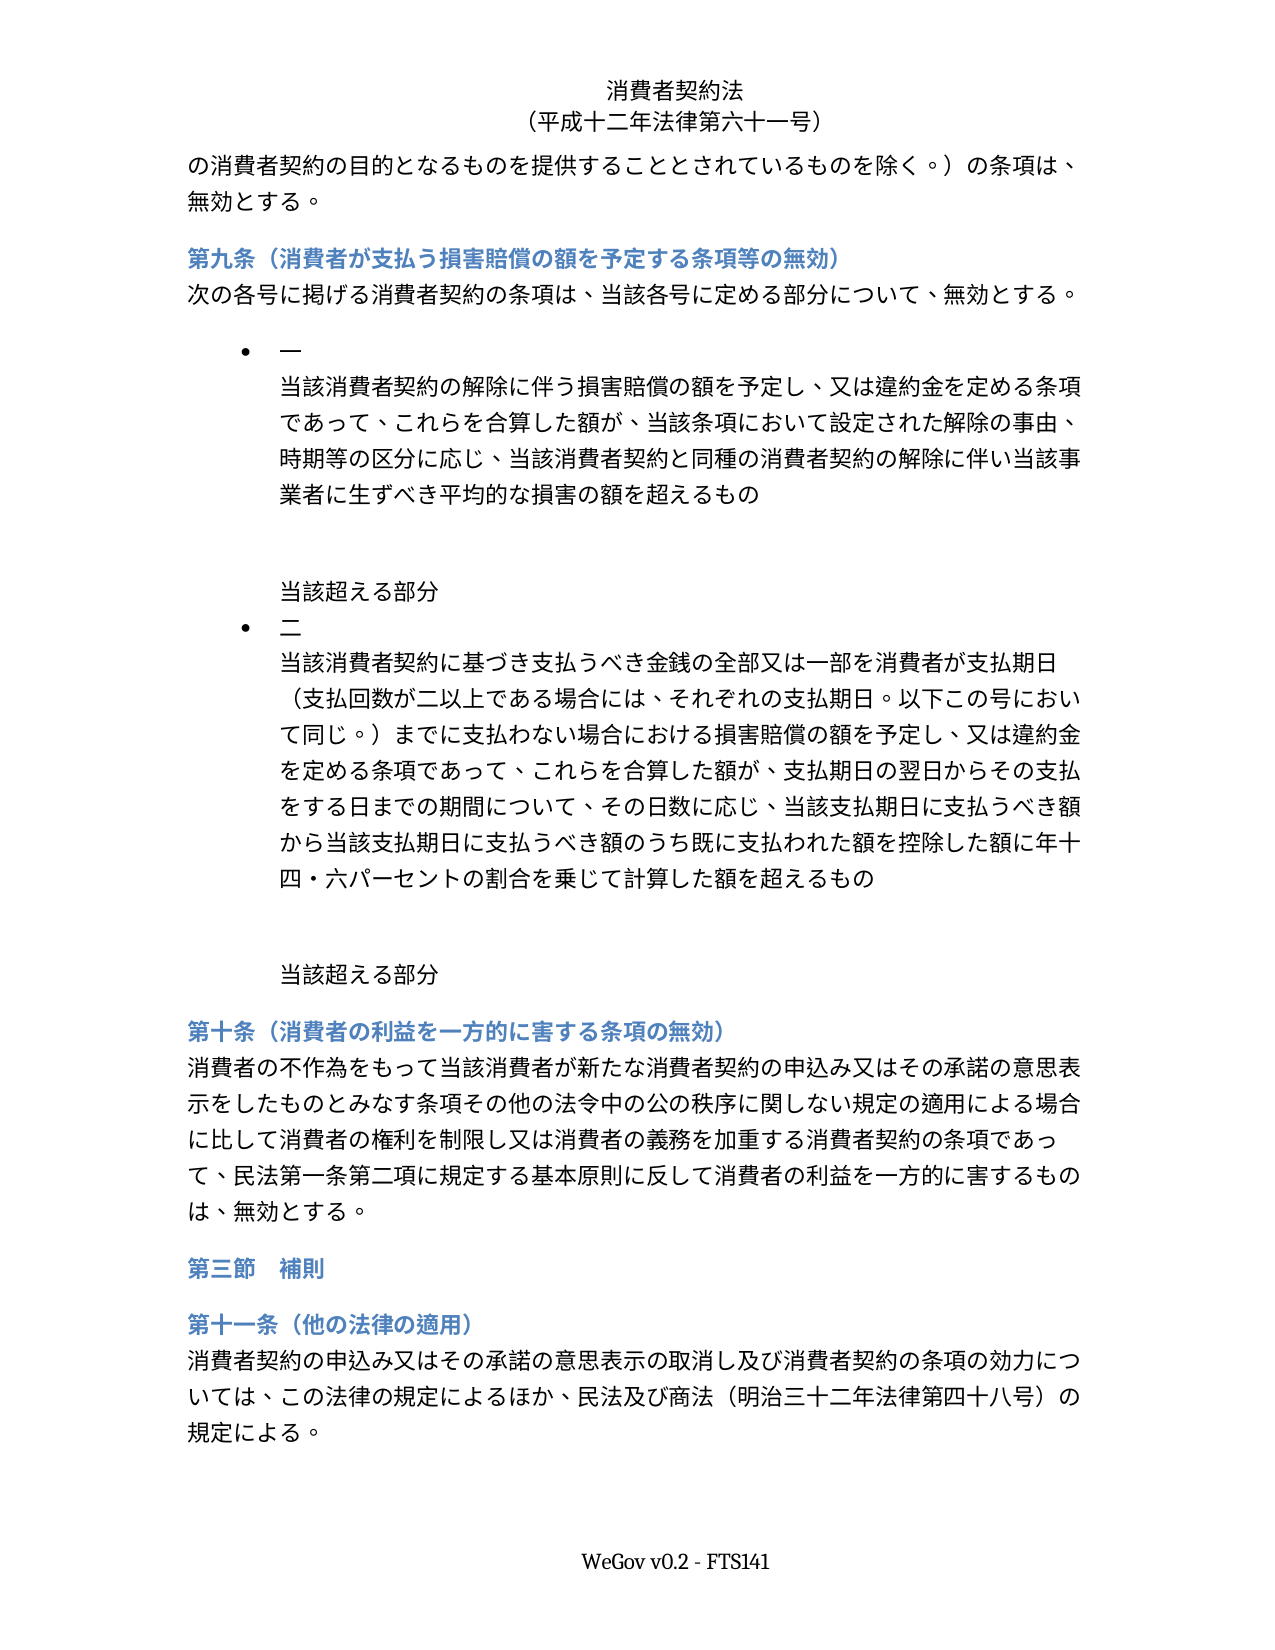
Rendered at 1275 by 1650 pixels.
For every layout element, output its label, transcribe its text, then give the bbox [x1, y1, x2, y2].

text 消費者契約の申込み又はその承諾の意思表示の取消し及び消費者契約の条項の効力については、この法律の規定によるほか、民法及び商法（明治三十二年法律第四十八号）の規定による。 [187, 1345, 1087, 1448]
text 次の各号に掲げる消費者契約の条項は、当該各号に定める部分について、無効とする。 [187, 279, 1087, 310]
list 一 当該消費者契約の解除に伴う損害賠償の額を予定し、又は違約金を定める条項であって、これらを合算した額が、当該条項において設定された解除の事由、時期等の区分に応じ、当該消費者契約と同種の消費者契約の解除に伴い当該事業者に生ずべき平均的な損害の額を超えるもの 当該超える部分 [242, 335, 1087, 607]
text 事業者に対し、消費者が後見開始、保佐開始又は補助開始の審判を受けたことのみを理由とする解除権を付与する消費者契約（消費者が事業者に対し物品、権利、役務その他の消費者契約の目的となるものを提供することとされているものを除く。）の条項は、無効とする。 [187, 150, 1087, 217]
subtitle 第九条（消費者が支払う損害賠償の額を予定する条項等の無効） [187, 243, 1087, 274]
subtitle 第三節 補則 [187, 1253, 1087, 1284]
subtitle 第十一条（他の法律の適用） [187, 1309, 1087, 1341]
text 消費者の不作為をもって当該消費者が新たな消費者契約の申込み又はその承諾の意思表示をしたものとみなす条項その他の法令中の公の秩序に関しない規定の適用による場合に比して消費者の権利を制限し又は消費者の義務を加重する消費者契約の条項であって、民法第一条第二項に規定する基本原則に反して消費者の利益を一方的に害するものは、無効とする。 [187, 1052, 1087, 1227]
subtitle 第十条（消費者の利益を一方的に害する条項の無効） [187, 1016, 1087, 1047]
list 二 当該消費者契約に基づき支払うべき金銭の全部又は一部を消費者が支払期日（支払回数が二以上である場合には、それぞれの支払期日。以下この号において同じ。）までに支払わない場合における損害賠償の額を予定し、又は違約金を定める条項であって、これらを合算した額が、支払期日の翌日からその支払をする日までの期間について、その日数に応じ、当該支払期日に支払うべき額から当該支払期日に支払うべき額のうち既に支払われた額を控除した額に年十四・六パーセントの割合を乗じて計算した額を超えるもの 当該超える部分 [242, 611, 1087, 991]
